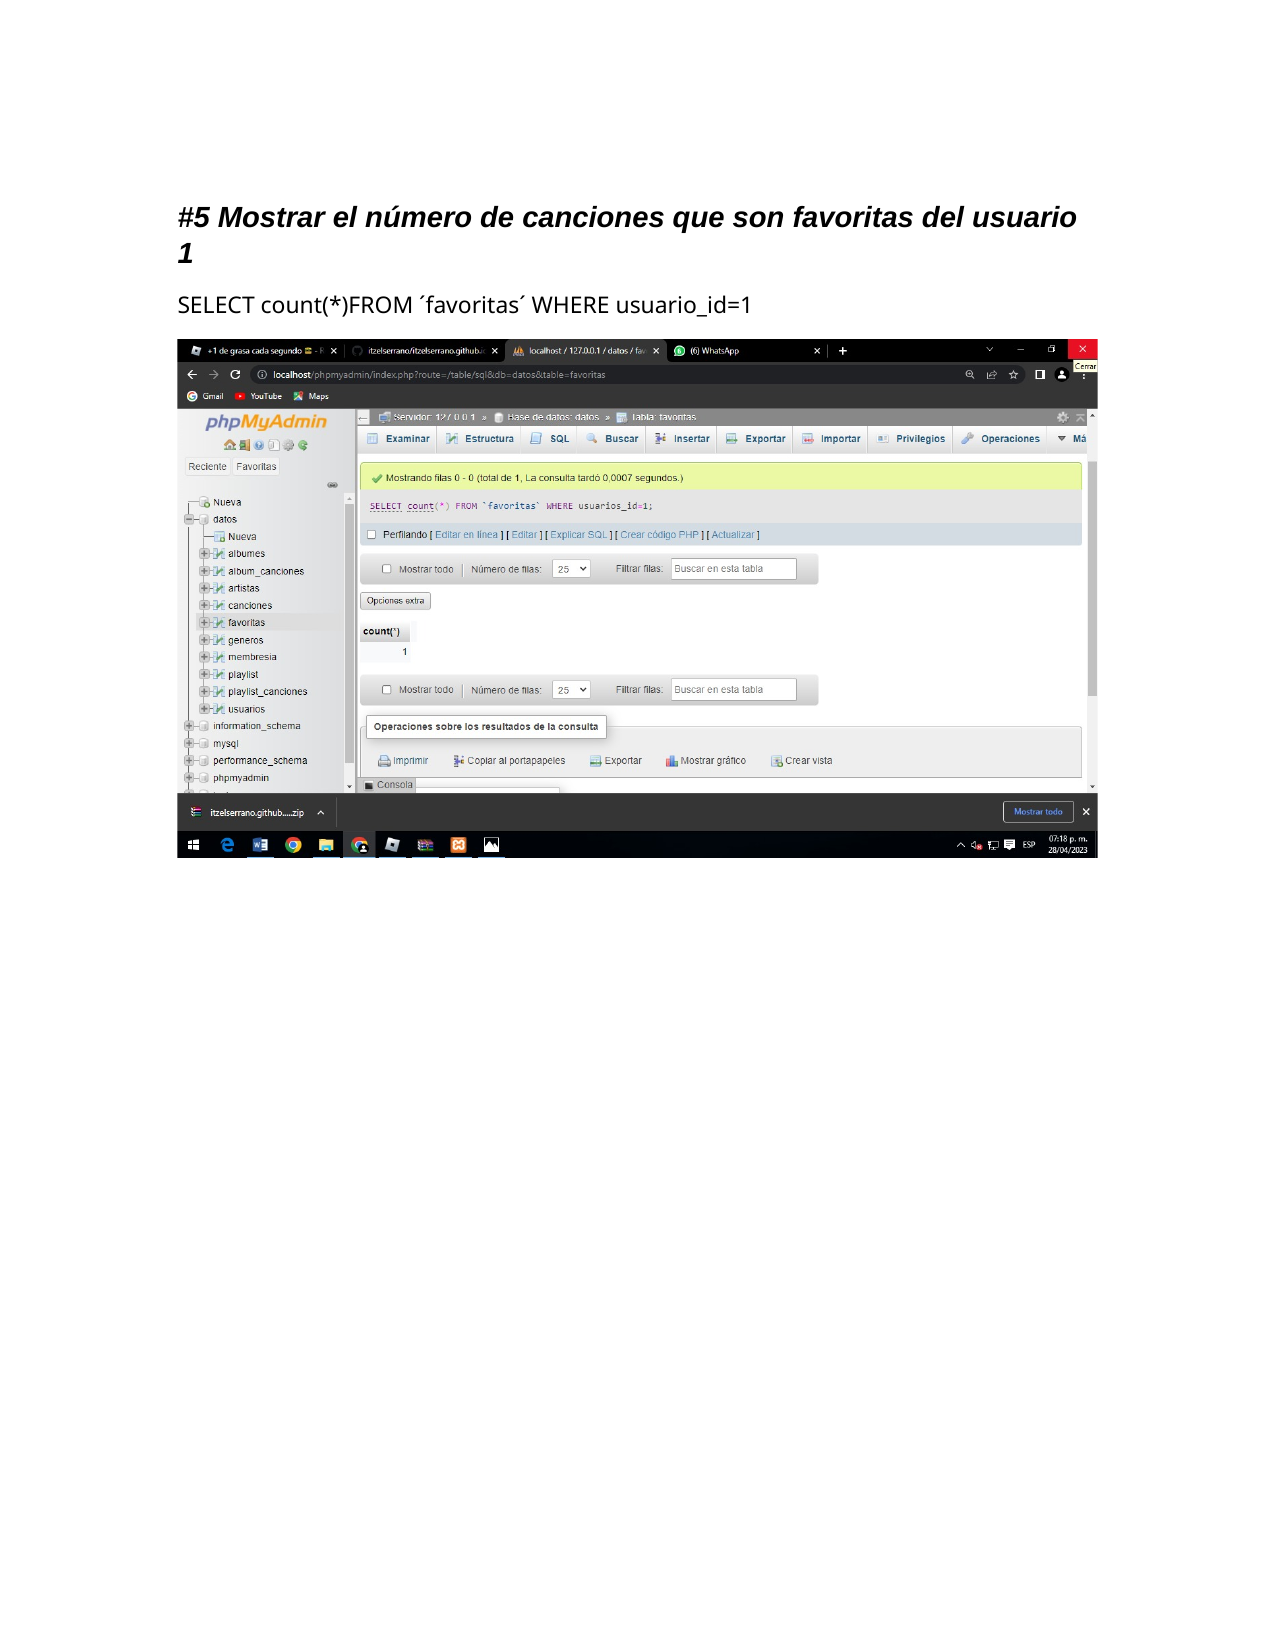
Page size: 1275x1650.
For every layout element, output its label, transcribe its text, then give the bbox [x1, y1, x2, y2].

picture [177, 339, 1098, 858]
text #5 Mostrar el número de canciones que son favoritas del usuario 1 [177, 200, 1098, 270]
text SELECT count(*)FROM ´favoritas´ WHERE usuario_id=1 [177, 289, 1098, 321]
